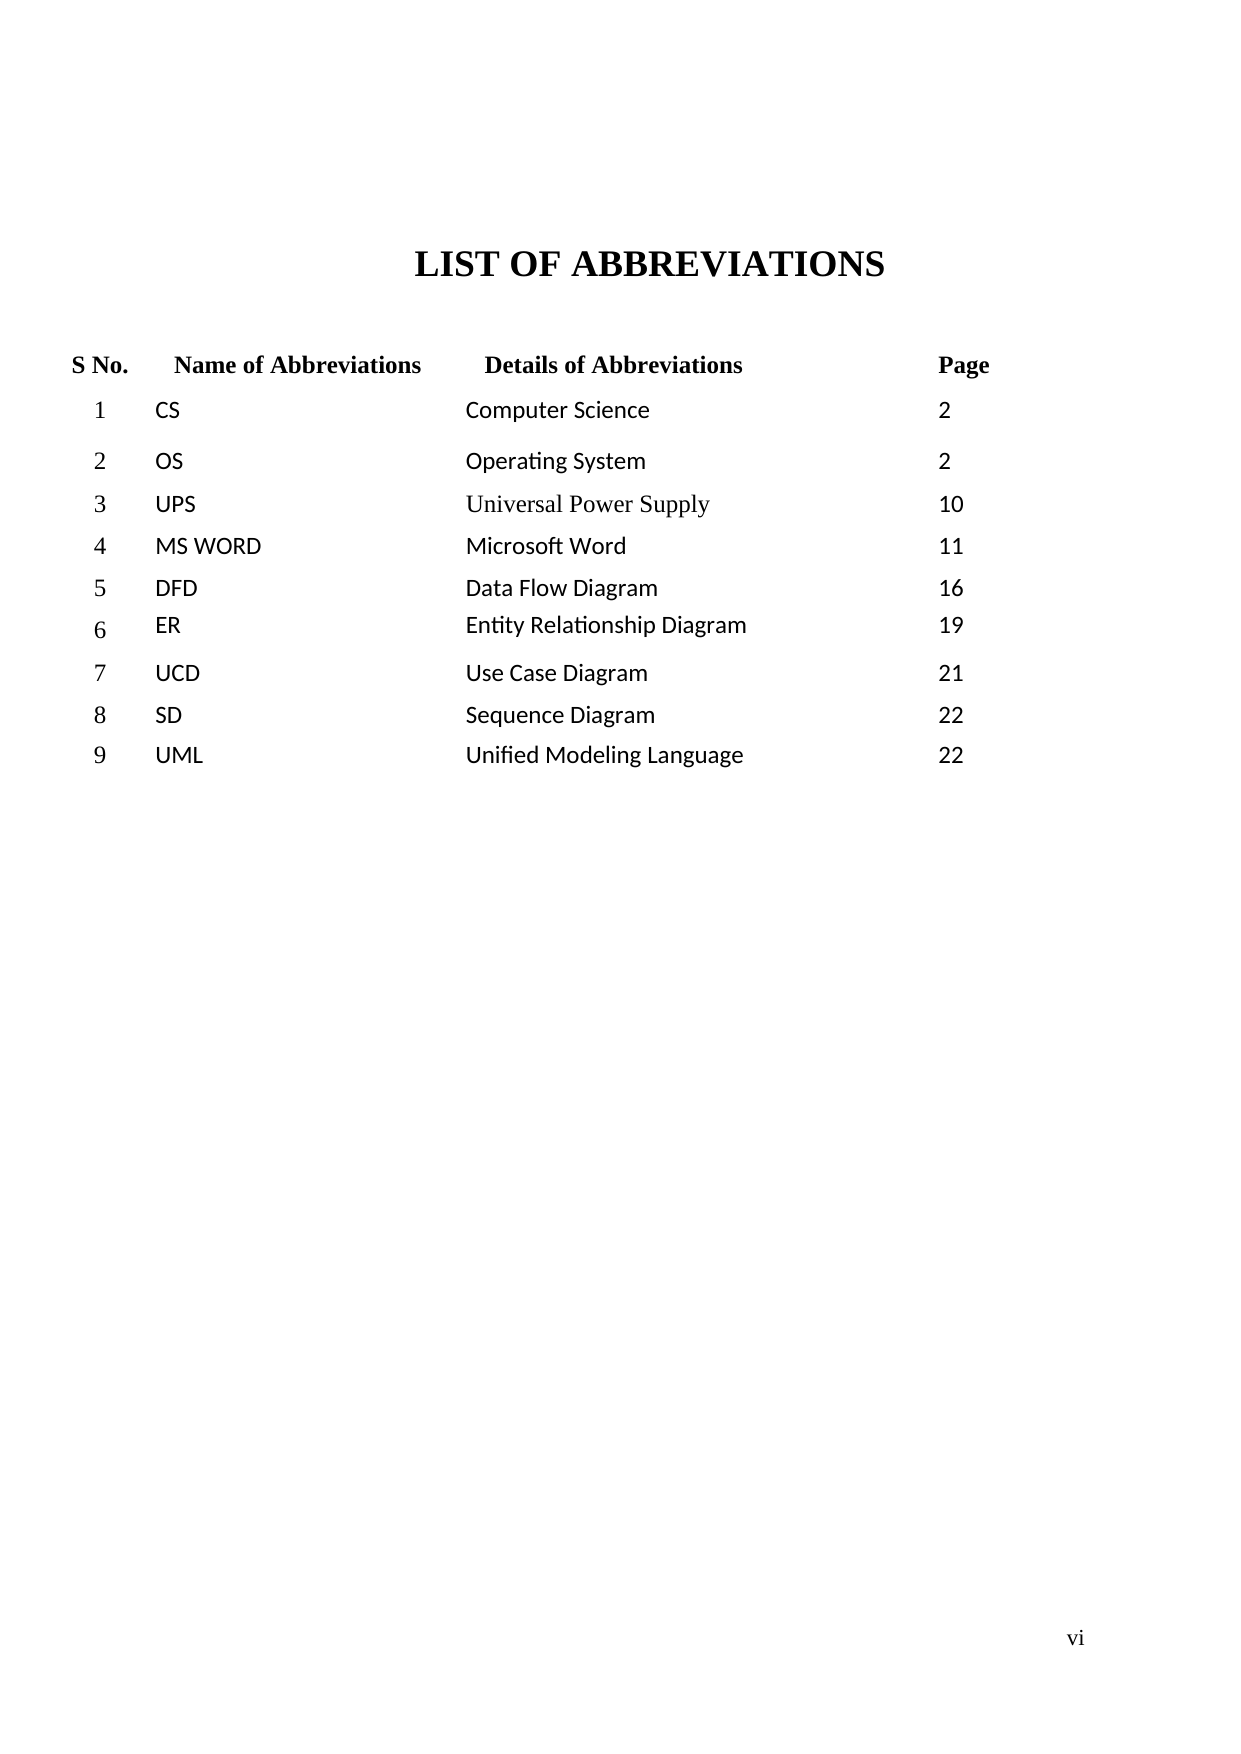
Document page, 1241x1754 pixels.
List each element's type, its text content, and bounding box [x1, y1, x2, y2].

table_cell 2 [843, 436, 1010, 483]
table_cell 1 [51, 388, 142, 436]
table_cell Data Flow Diagram [443, 567, 843, 608]
table_cell Computer Science [443, 388, 843, 436]
table_cell 3 [51, 483, 142, 525]
table_cell 8 [51, 694, 142, 736]
table_header Name of Abbreviations [142, 352, 443, 388]
table_header Page [843, 352, 1010, 388]
table_cell DFD [142, 567, 443, 608]
table_cell UML [142, 736, 443, 771]
table_cell UPS [142, 483, 443, 525]
table_cell MS WORD [142, 525, 443, 567]
table_cell CS [142, 388, 443, 436]
table_cell Operating System [443, 436, 843, 483]
table_cell 11 [843, 525, 1010, 567]
table_cell 2 [51, 436, 142, 483]
table_cell SD [142, 694, 443, 736]
table_cell Sequence Diagram [443, 694, 843, 736]
table_cell 22 [843, 736, 1010, 771]
table_cell Unified Modeling Language [443, 736, 843, 771]
table_cell 6 [51, 608, 142, 652]
table_cell 16 [843, 567, 1010, 608]
table_cell Use Case Diagram [443, 652, 843, 694]
table_cell UCD [142, 652, 443, 694]
table_cell 22 [843, 694, 1010, 736]
table_cell 4 [51, 525, 142, 567]
table_cell Universal Power Supply [443, 483, 843, 525]
text LIST OF ABBREVIATIONS [414, 241, 1171, 284]
table_cell 10 [843, 483, 1010, 525]
table_cell ER [142, 608, 443, 652]
table_cell 21 [843, 652, 1010, 694]
table_cell 9 [51, 736, 142, 771]
table_header Details of Abbreviations [443, 352, 843, 388]
table_cell 7 [51, 652, 142, 694]
table_cell 2 [843, 388, 1010, 436]
table_cell 5 [51, 567, 142, 608]
table_cell Microsoft Word [443, 525, 843, 567]
table_cell 19 [843, 608, 1010, 652]
table_cell Entity Relationship Diagram [443, 608, 843, 652]
table_header S No. [51, 352, 142, 388]
table_cell OS [142, 436, 443, 483]
